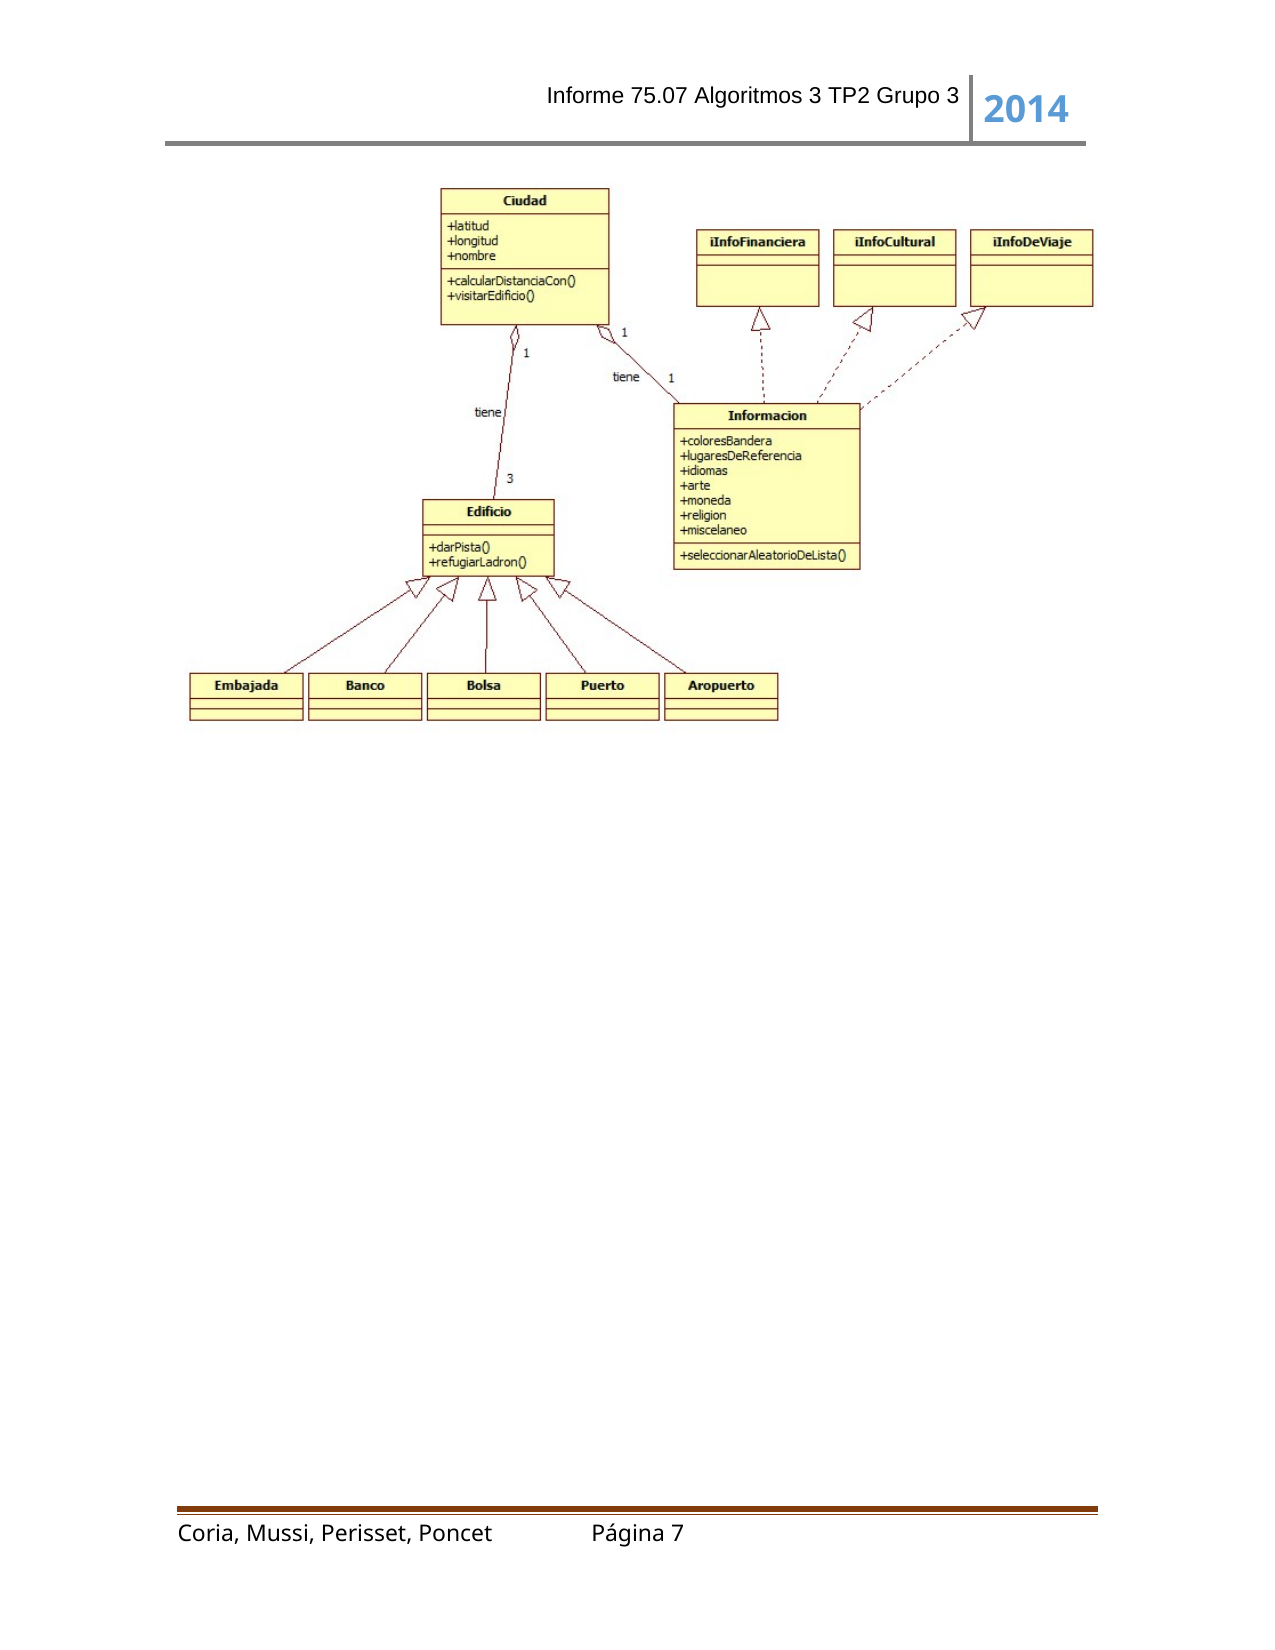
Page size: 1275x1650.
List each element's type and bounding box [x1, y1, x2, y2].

picture [177, 172, 1098, 738]
